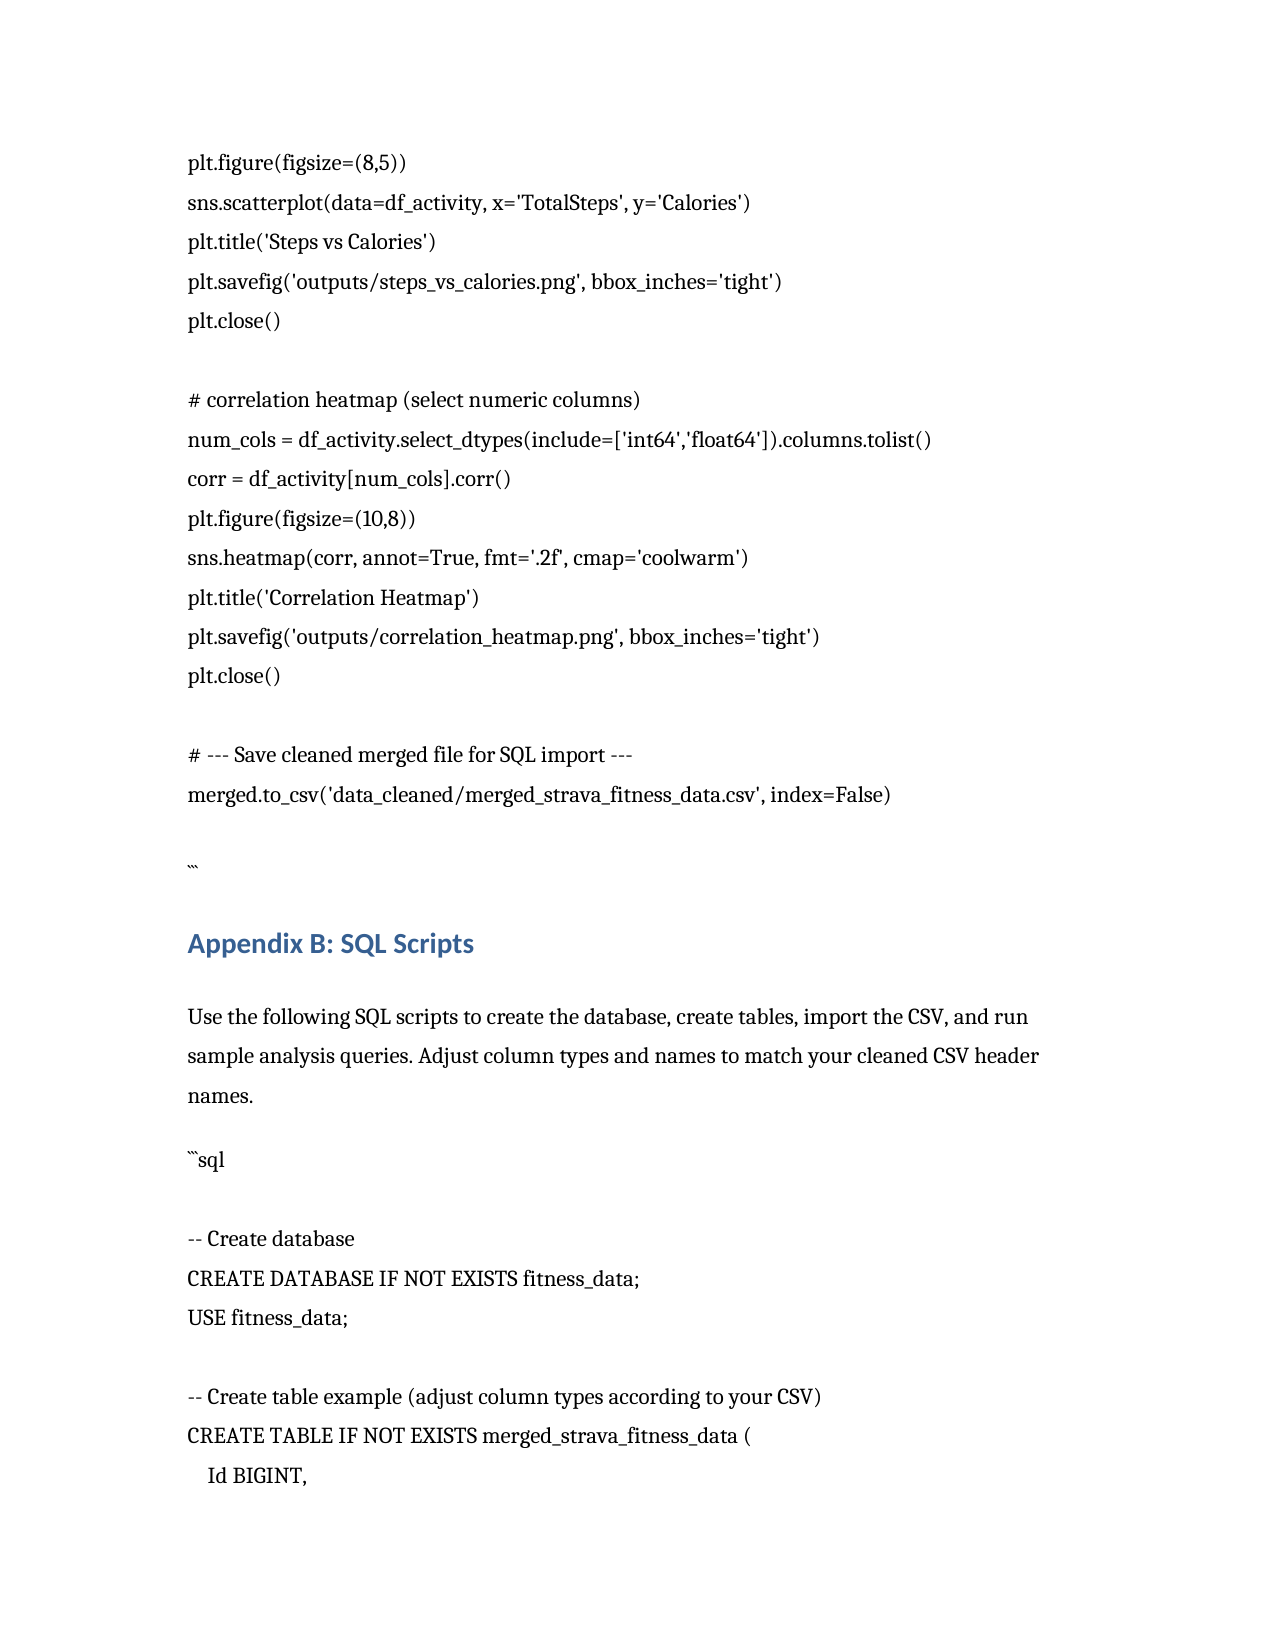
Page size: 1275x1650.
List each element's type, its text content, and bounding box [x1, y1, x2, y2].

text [187, 1147, 1087, 1489]
text Use the following SQL scripts to create the database, create tables, import the CSV, and run sample analysis queries. Adjust column types and names to match your cleaned CSV header names. [187, 1003, 1087, 1109]
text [187, 150, 1087, 887]
subtitle Appendix B: SQL Scripts [187, 925, 1087, 961]
